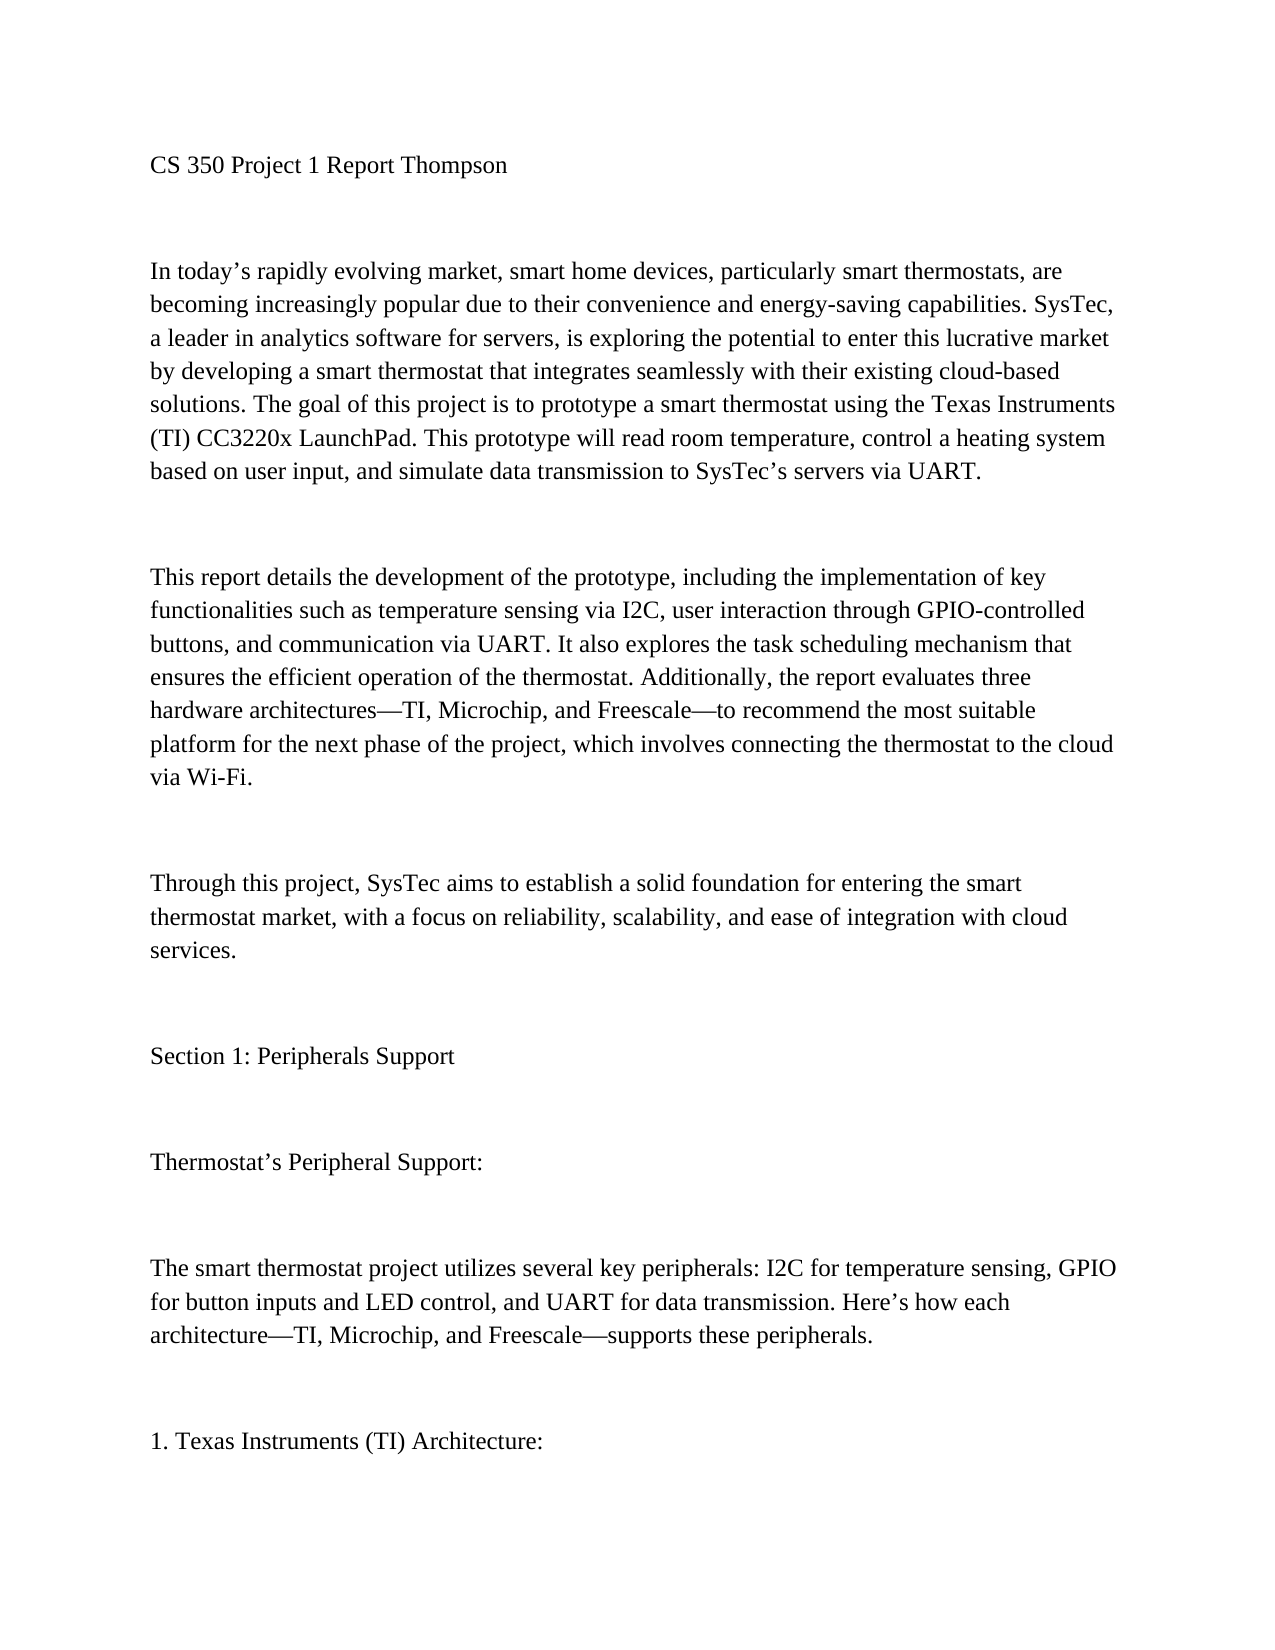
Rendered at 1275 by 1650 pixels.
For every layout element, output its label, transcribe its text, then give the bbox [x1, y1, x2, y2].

text details the development of the prototype, including the implementation of key functionalities such as temperature sensing via I2C, user interaction through GPIO-controlled buttons, and communication via UART. It also explores the task scheduling mechanism that efficient . Additionally, the report evaluates Freescale—to recommend the most suitable platform for , which . [150, 562, 1125, 791]
text Section 1: Peripherals Support [150, 1041, 1125, 1070]
text The smart thermostat project utilizes several key peripherals: I2C for temperature sensing, GPIO for button inputs and LED control, and UART for data transmission. Here’s how each architecture— peripherals. [150, 1253, 1125, 1349]
text 1. Texas Instruments (TI) Architecture: [150, 1426, 1125, 1455]
text Thermostat’s Peripheral Support: [150, 1147, 1125, 1176]
text Through this project, SysTec aims to establish a solid foundation for entering the smart thermostat market, with a focus on reliability, scalability, and ease of integration with cloud services. [150, 868, 1125, 964]
text CS 350 Project 1 Report Thompson [150, 150, 1125, 179]
text In today’s rapidly evolving market, smart home devices, particularly are becoming capabilities. SysTec, a leader in analytics software for servers, is exploring the potential to enter this lucrative market by developing a smart thermostat that integrates seamlessly with their existing cloud-based solutions. prototype the Texas Instruments (TI) CC3220x LaunchPad. read room temperature, control a heating system based on user input, servers via UART. [150, 256, 1125, 485]
